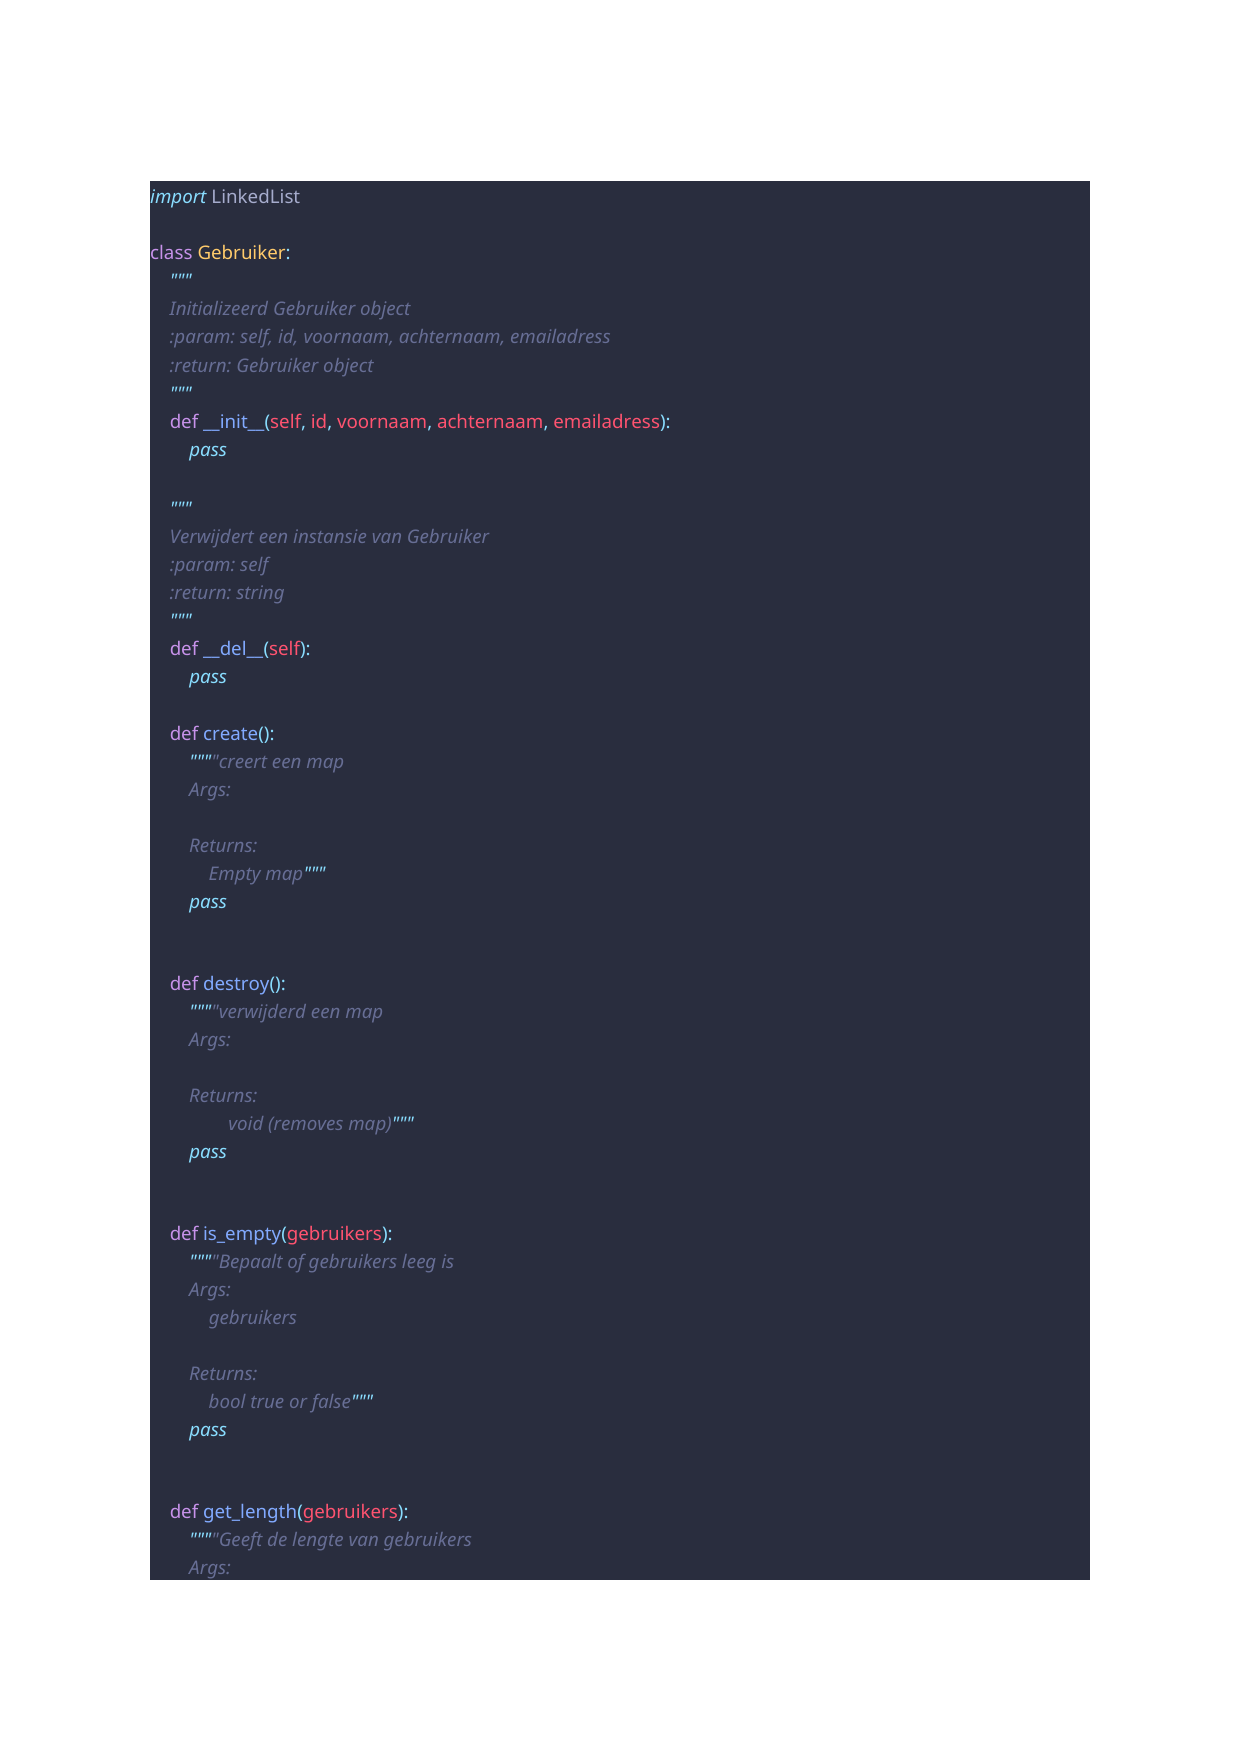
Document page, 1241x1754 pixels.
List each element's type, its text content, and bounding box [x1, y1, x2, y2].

text """ [150, 492, 1090, 520]
text """"Geeft de lengte van gebruikers [150, 1523, 1090, 1552]
text import LinkedList [150, 181, 1090, 209]
text """ [150, 377, 1090, 406]
text """"verwijderd een map [150, 995, 1090, 1023]
text """ [150, 605, 1090, 633]
text pass [150, 1414, 1090, 1442]
text :param: self [150, 548, 1090, 577]
text def get_length(gebruikers): [150, 1495, 1090, 1523]
text bool true or false""" [150, 1386, 1090, 1414]
text def __del__(self): [150, 633, 1090, 661]
text Args: [150, 1023, 1090, 1052]
text def __init__(self, id, voornaam, achternaam, emailadress): [150, 406, 1090, 434]
text Args: [150, 1552, 1090, 1580]
text """"Bepaalt of gebruikers leeg is [150, 1245, 1090, 1273]
text void (removes map)""" [150, 1108, 1090, 1136]
text pass [150, 661, 1090, 689]
text Args: [150, 773, 1090, 802]
text """ [150, 265, 1090, 293]
text :param: self, id, voornaam, achternaam, emailadress [150, 321, 1090, 349]
text :return: Gebruiker object [150, 349, 1090, 377]
text gebruikers [150, 1302, 1090, 1330]
text Returns: [150, 830, 1090, 858]
text pass [150, 886, 1090, 914]
text pass [150, 434, 1090, 462]
text Returns: [150, 1358, 1090, 1386]
text def destroy(): [150, 967, 1090, 995]
text class Gebruiker: [150, 237, 1090, 265]
text """"creert een map [150, 745, 1090, 773]
text Args: [150, 1273, 1090, 1302]
text Returns: [150, 1080, 1090, 1108]
text def create(): [150, 717, 1090, 745]
text Empty map""" [150, 858, 1090, 886]
text Initializeerd Gebruiker object [150, 293, 1090, 321]
text :return: string [150, 577, 1090, 605]
text Verwijdert een instansie van Gebruiker [150, 520, 1090, 548]
text pass [150, 1136, 1090, 1164]
text def is_empty(gebruikers): [150, 1217, 1090, 1245]
